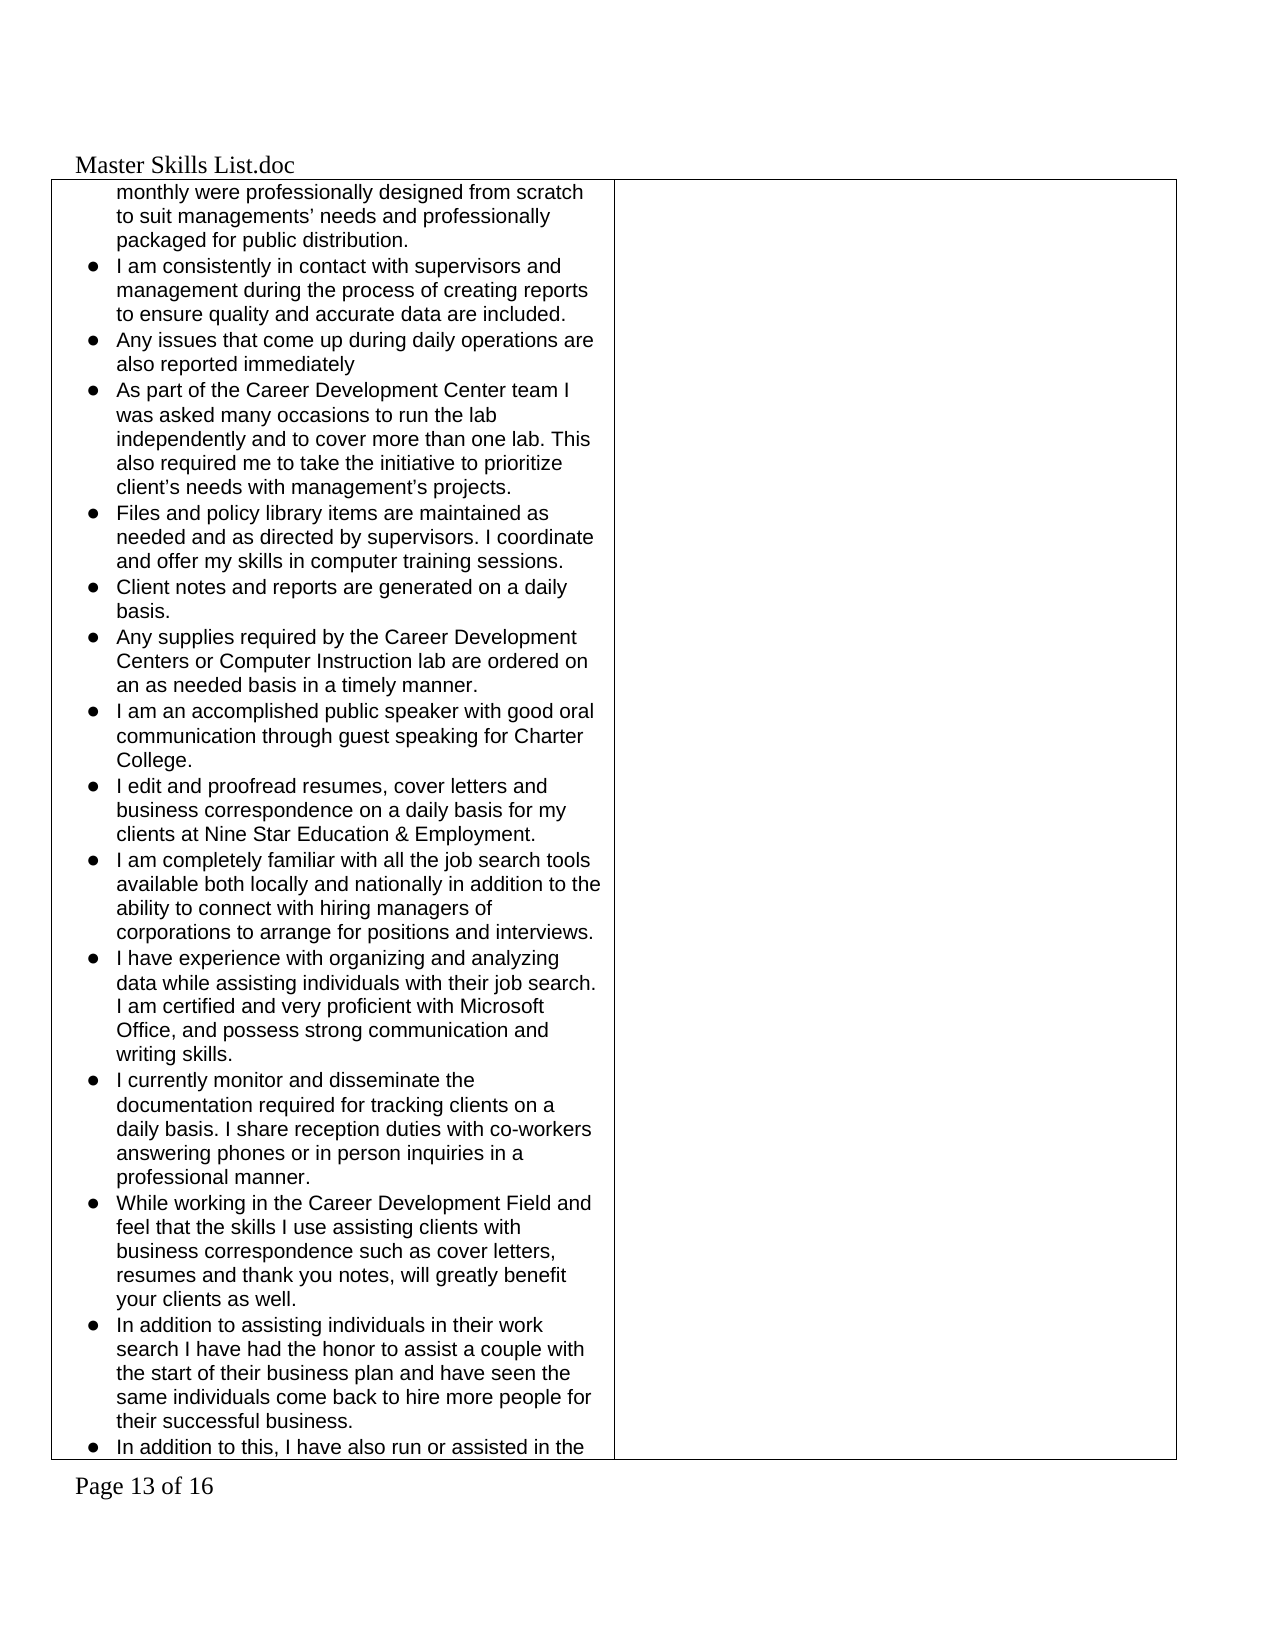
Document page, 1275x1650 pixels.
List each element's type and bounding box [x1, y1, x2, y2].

table_cell [52, 180, 614, 1459]
table_cell [615, 180, 1176, 1459]
